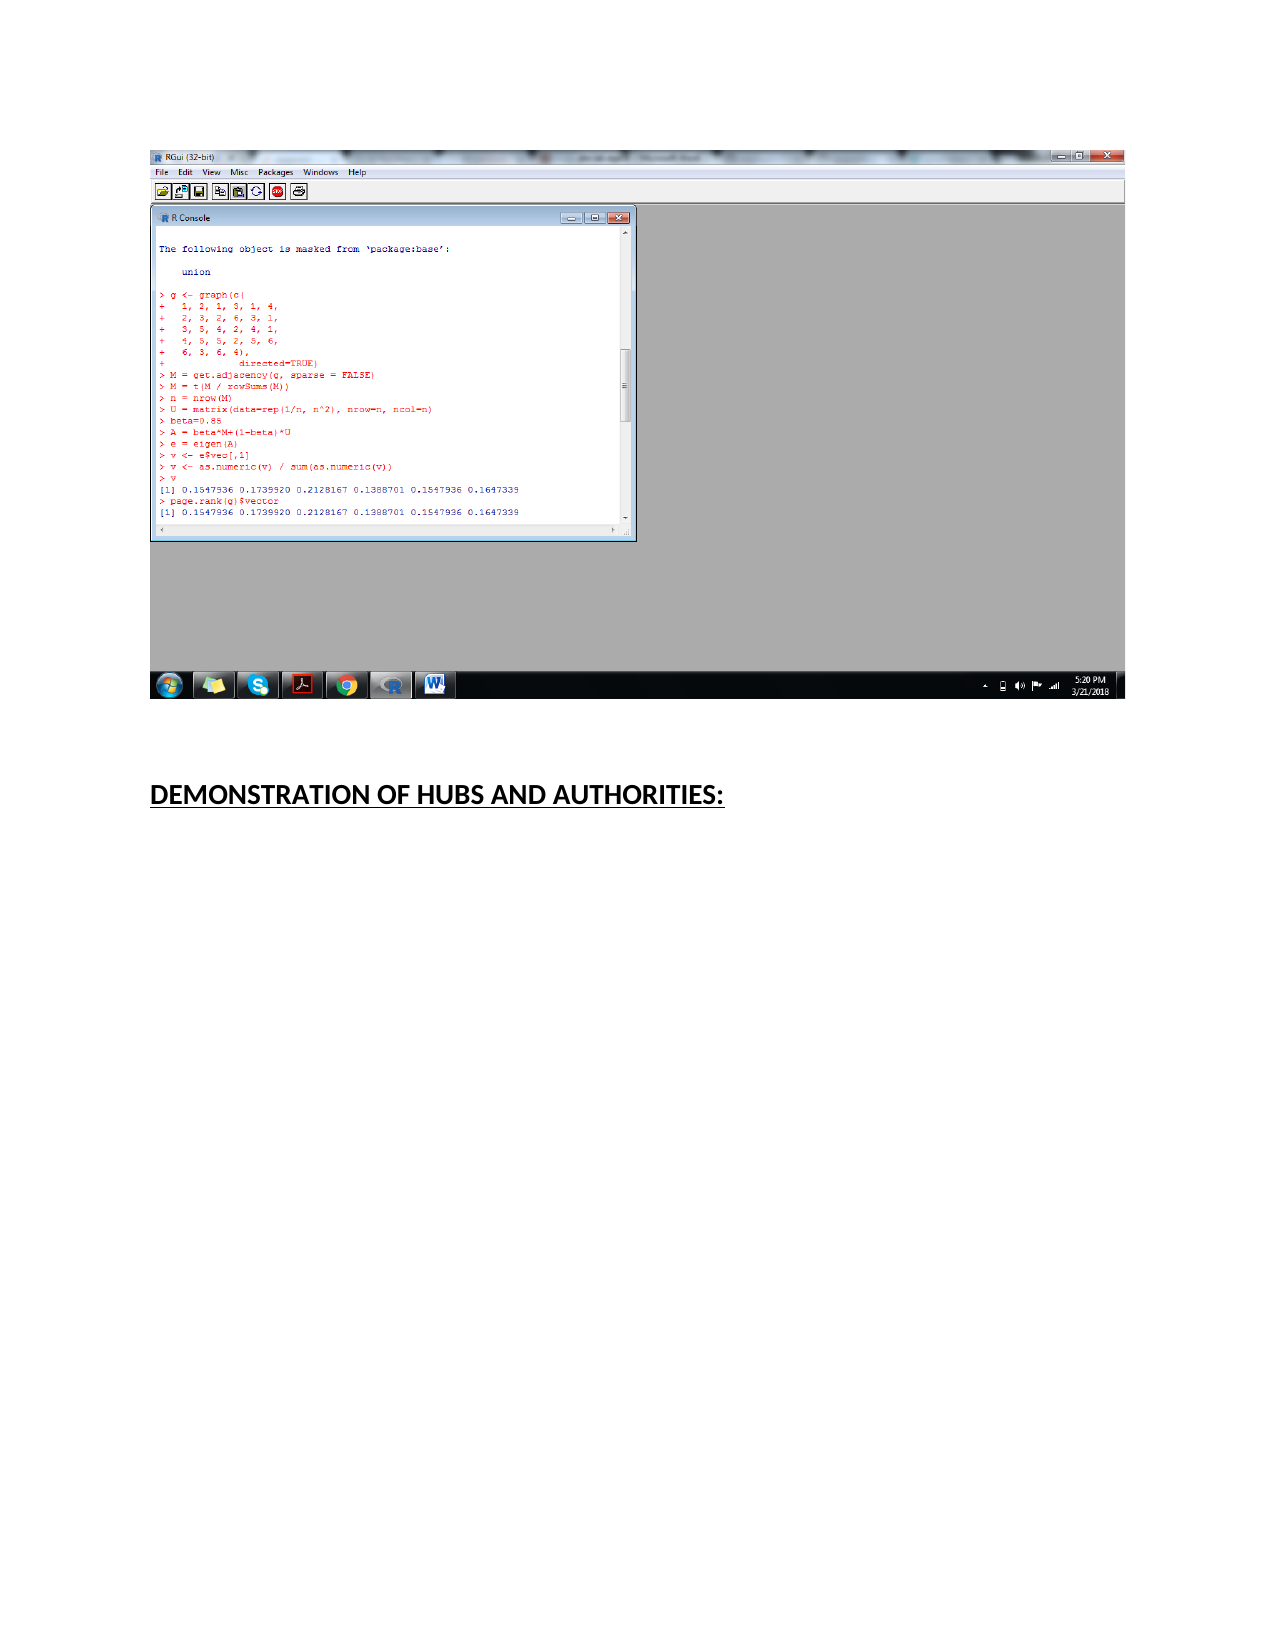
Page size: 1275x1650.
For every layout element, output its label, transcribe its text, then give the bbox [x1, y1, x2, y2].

picture [150, 150, 1125, 699]
text DEMONSTRATION OF HUBS AND AUTHORITIES: [150, 776, 1125, 812]
